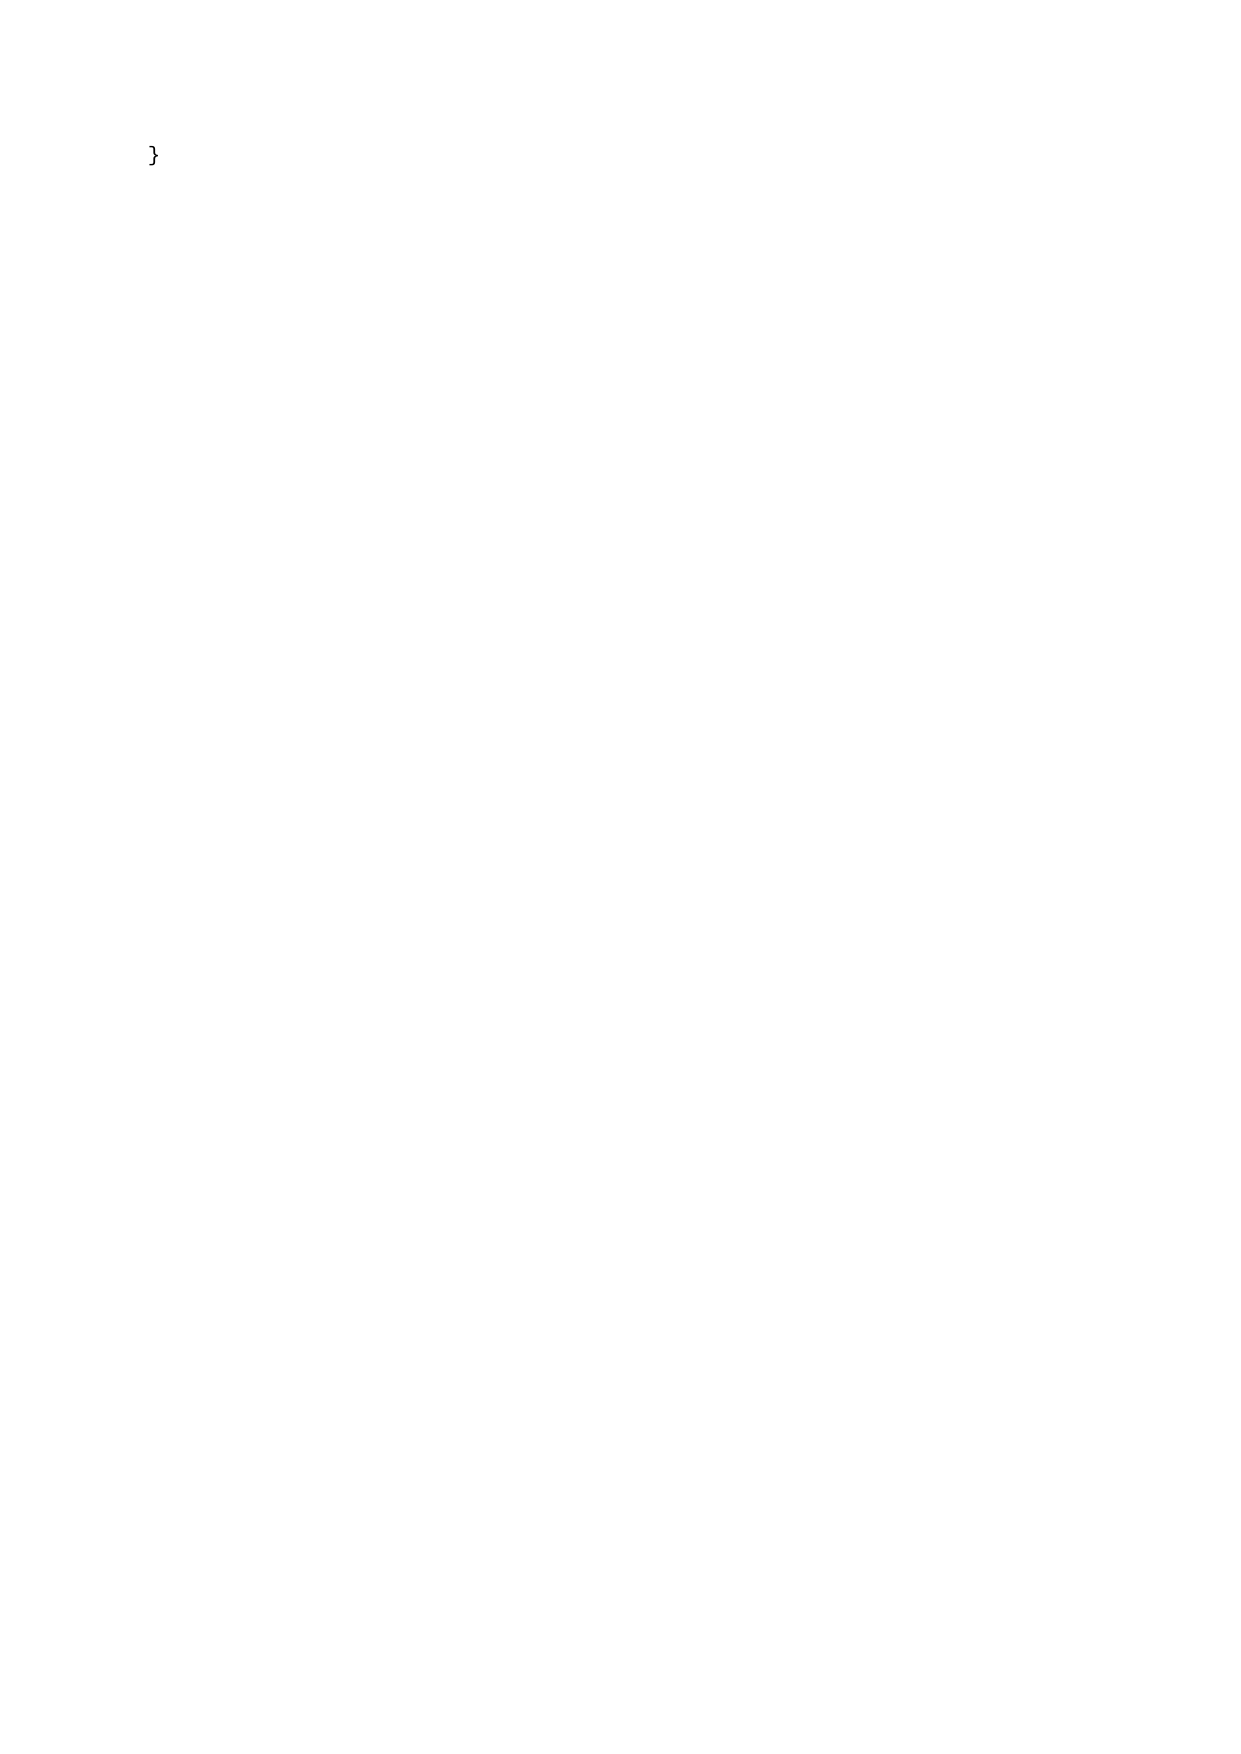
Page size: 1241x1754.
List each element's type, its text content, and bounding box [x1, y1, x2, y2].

text } [148, 148, 1093, 164]
